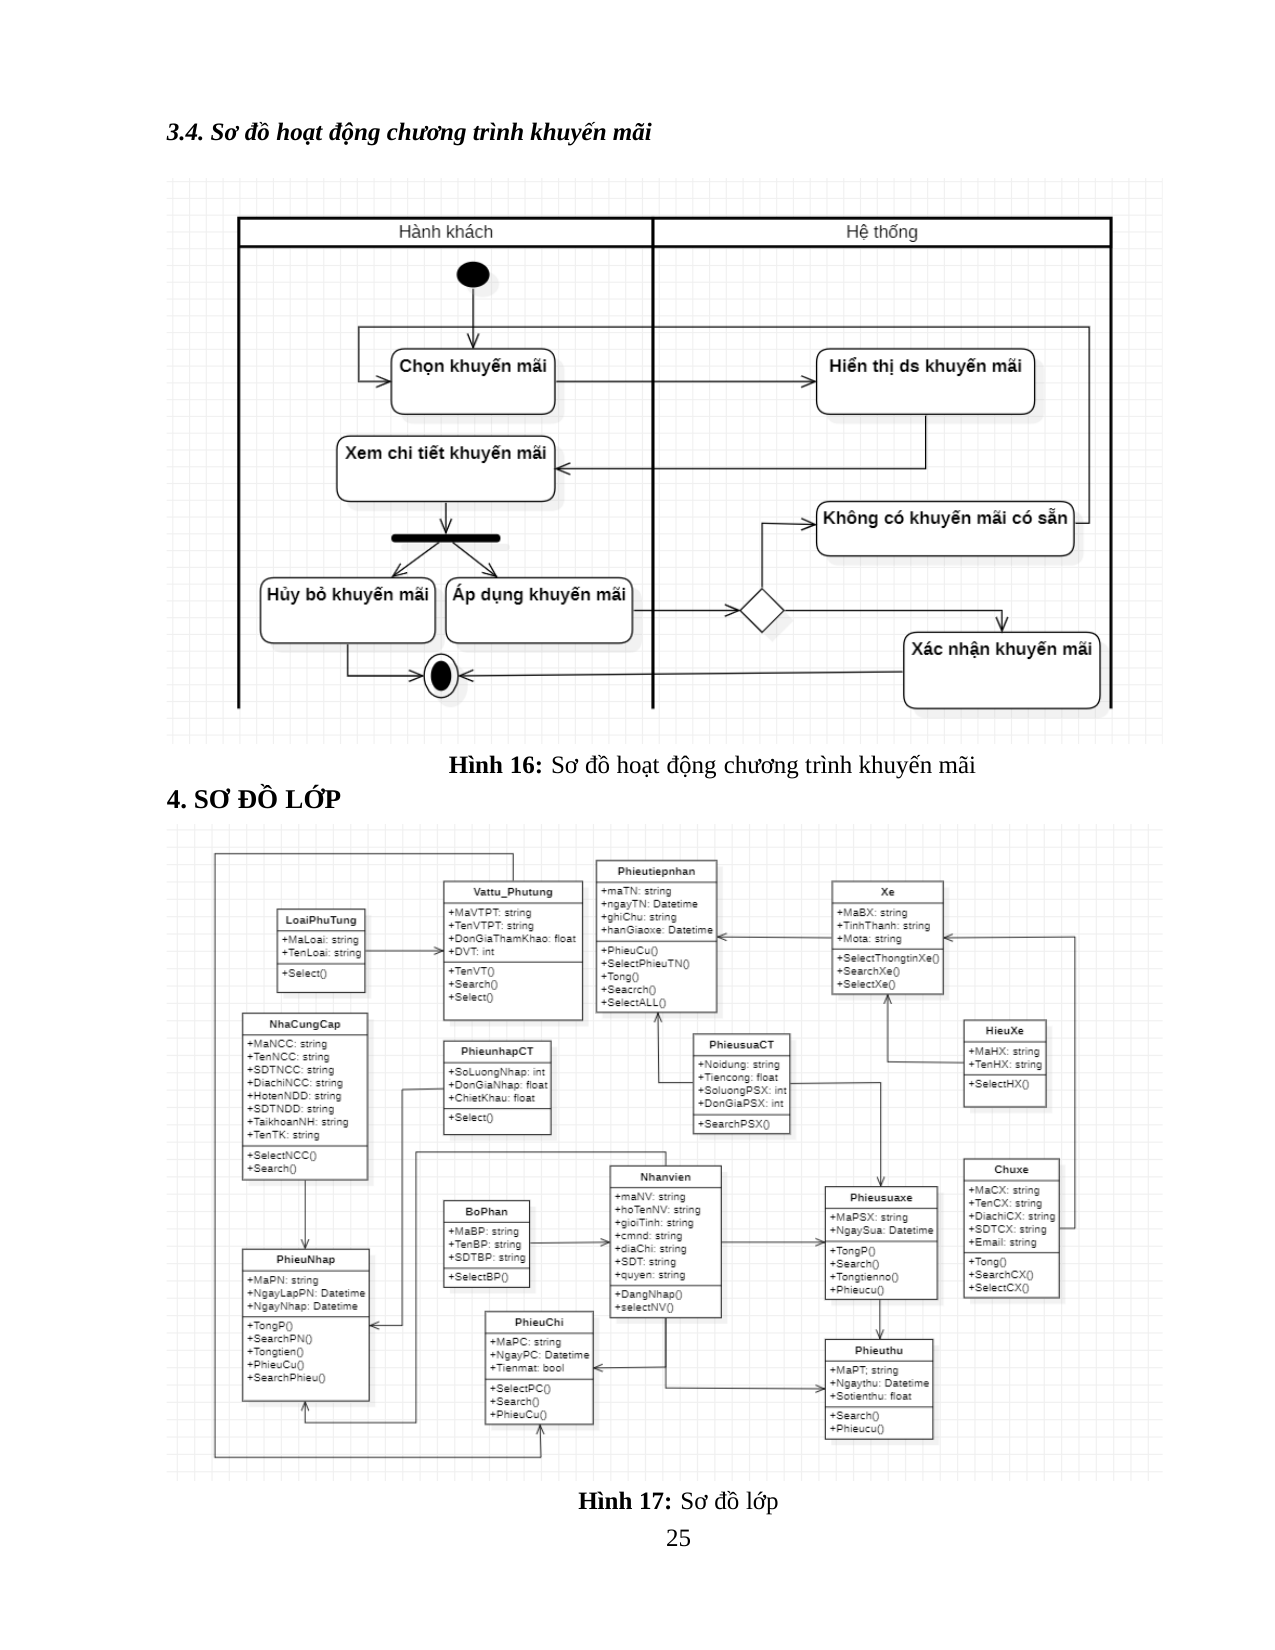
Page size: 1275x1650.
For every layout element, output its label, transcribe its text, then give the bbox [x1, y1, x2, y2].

picture [166, 178, 1163, 744]
text Hình 16: Sơ đồ hoạt động chương trình khuyến mãi [449, 750, 1162, 778]
text Hình 17: Sơ đồ lớp [440, 1486, 916, 1515]
subtitle 3.4. Sơ đồ hoạt động chương trình khuyến mãi [167, 117, 1162, 145]
subtitle 4. SƠ ĐỒ LỚP [167, 783, 1162, 814]
picture [166, 824, 1163, 1481]
